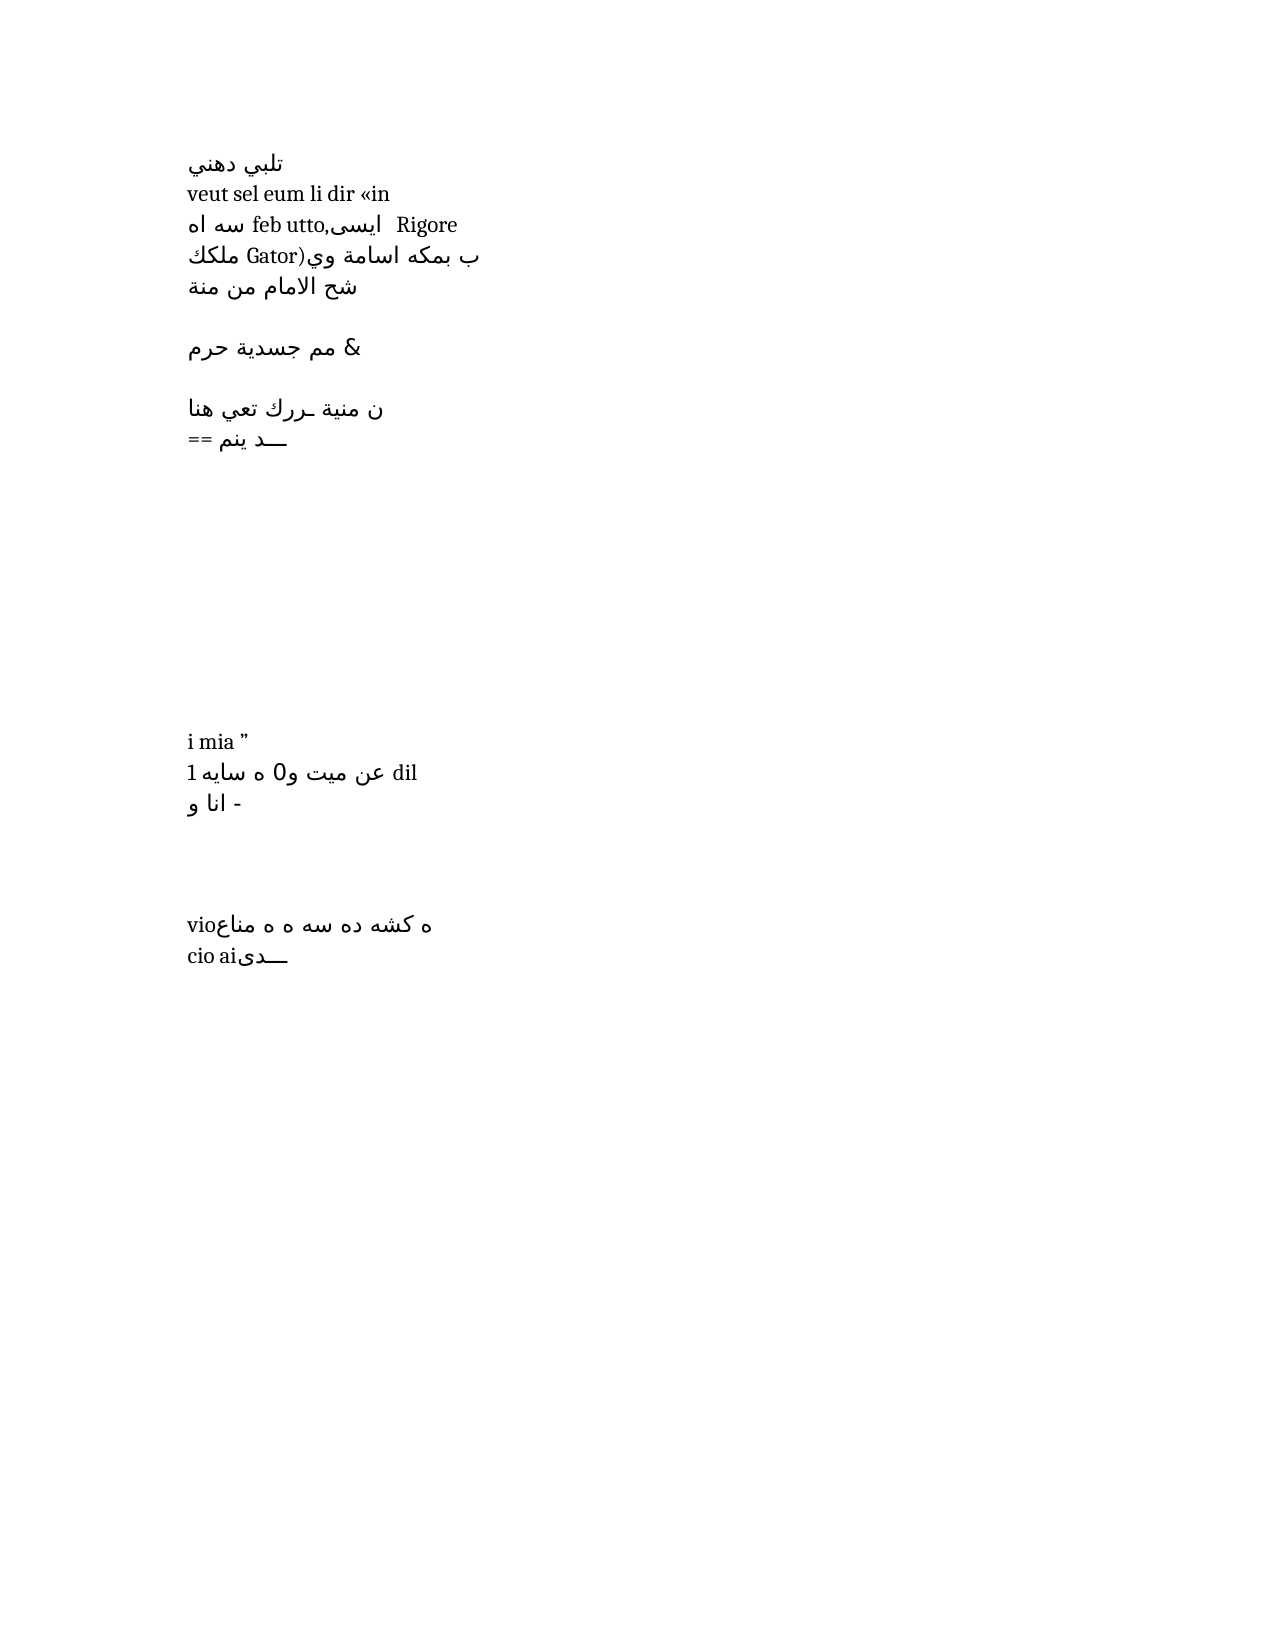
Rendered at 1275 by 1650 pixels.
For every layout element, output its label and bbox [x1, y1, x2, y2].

text [187, 150, 1087, 1090]
